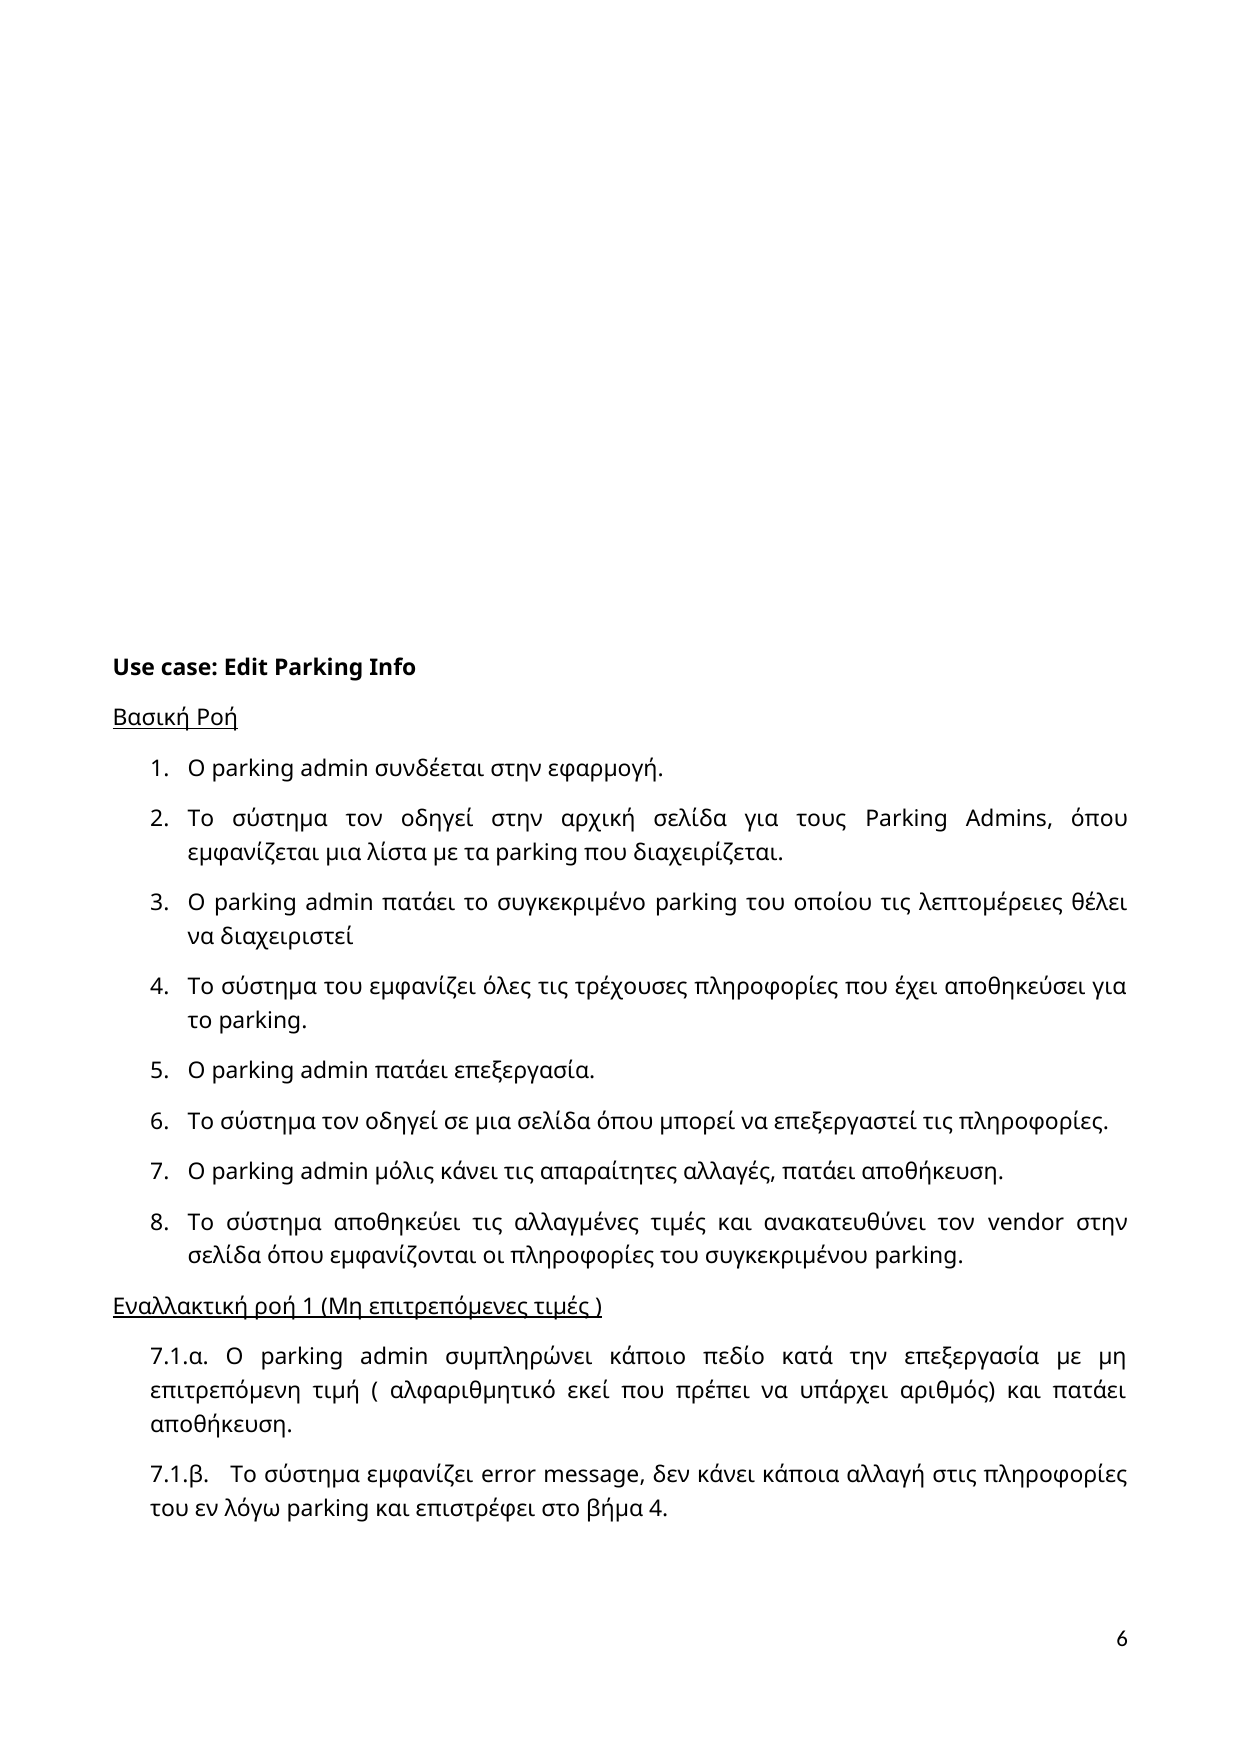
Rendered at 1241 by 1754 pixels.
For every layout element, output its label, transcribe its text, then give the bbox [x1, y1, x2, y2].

list O parking admin πατάει επεξεργασία. [150, 1054, 1128, 1086]
text 7.1.β. Το σύστημα εμφανίζει error message, δεν κάνει κάποια αλλαγή στις πληροφορίες του εν λόγω parking και επιστρέφει στο βήμα 4. [150, 1458, 1128, 1523]
text 7.1.α. Ο parking admin συμπληρώνει κάποιο πεδίο κατά την επεξεργασία με μη επιτρεπόμενη τιμή ( αλφαριθμητικό εκεί που πρέπει να υπάρχει αριθμός) και πατάει αποθήκευση. [150, 1340, 1128, 1439]
text Εναλλακτική ροή 1 (Μη επιτρεπόμενες τιμές ) [112, 1290, 1128, 1321]
text Use case: Edit Parking Info [112, 651, 1128, 682]
list Το σύστημα αποθηκεύει τις αλλαγμένες τιμές και ανακατευθύνει τον vendor στην σελίδα όπου εμφανίζονται οι πληροφορίες του συγκεκριμένου parking. [150, 1206, 1128, 1271]
text Βασική Ροή [112, 701, 1128, 732]
list Το σύστημα του εμφανίζει όλες τις τρέχουσες πληροφορίες που έχει αποθηκεύσει για το parking. [150, 970, 1128, 1035]
list O parking admin πατάει το συγκεκριμένο parking του οποίου τις λεπτομέρειες θέλει να διαχειριστεί [150, 886, 1128, 951]
list O parking admin μόλις κάνει τις απαραίτητες αλλαγές, πατάει αποθήκευση. [150, 1155, 1128, 1186]
list Το σύστημα τον οδηγεί στην αρχική σελίδα για τους Parking Admins, όπου εμφανίζεται μια λίστα με τα parking που διαχειρίζεται. [150, 802, 1128, 867]
list Το σύστημα τον οδηγεί σε μια σελίδα όπου μπορεί να επεξεργαστεί τις πληροφορίες. [150, 1105, 1128, 1136]
list Ο parking admin συνδέεται στην εφαρμογή. [150, 751, 1128, 783]
